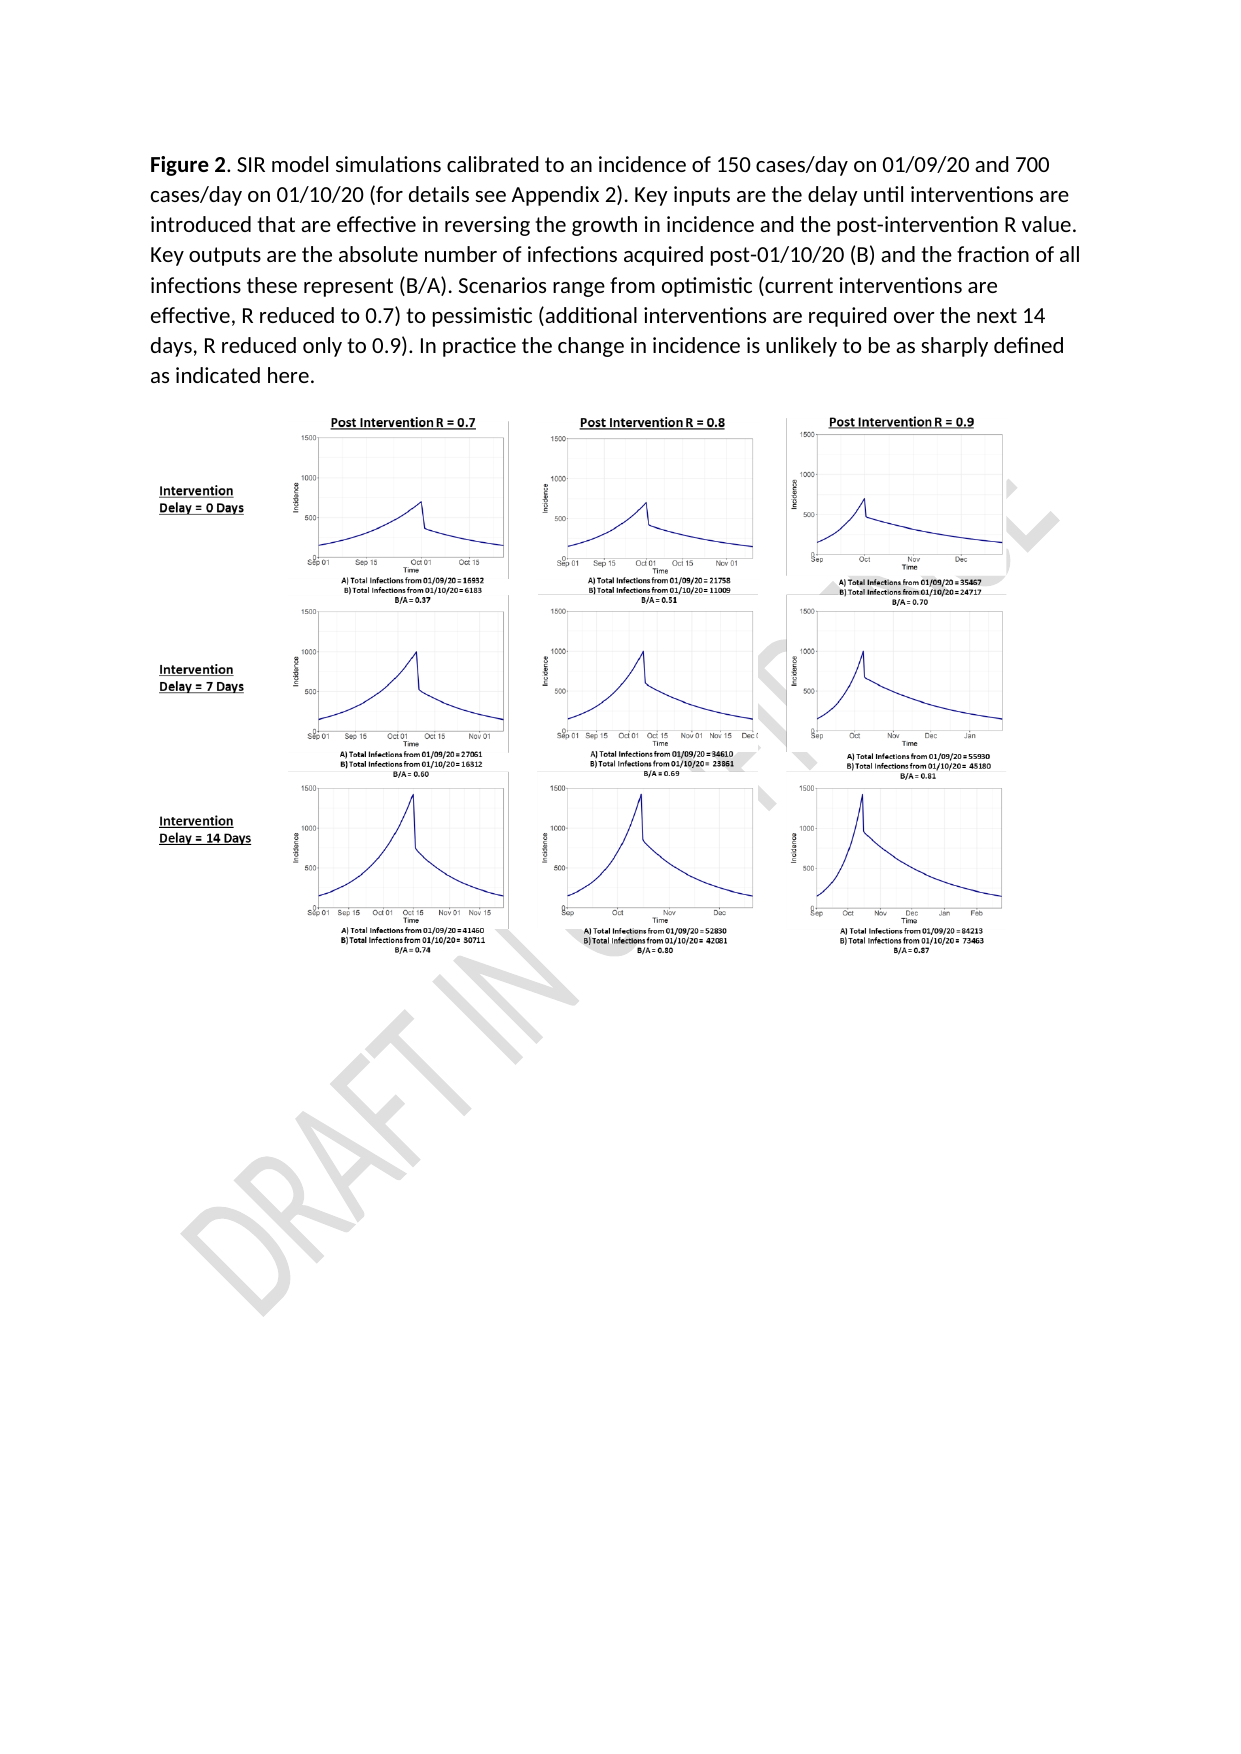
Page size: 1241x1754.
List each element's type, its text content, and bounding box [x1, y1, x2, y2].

picture [150, 408, 1007, 960]
text Figure 2. SIR model simulations calibrated to an incidence of 150 cases/day on 01/09/20 and 700 cases/day on 01/10/20 (for details see Appendix 2). Key inputs are the delay until interventions are introduced that are effective in reversing the growth in incidence and the post-intervention R value. Key outputs are the absolute number of infections acquired post-01/10/20 (B) and the fraction of all infections these represent (B/A). Scenarios range from optimistic (current interventions are effective, R reduced to 0.7) to pessimistic (additional interventions are required over the next 14 days, R reduced only to 0.9). In practice the change in incidence is unlikely to be as sharply defined as indicated here. [150, 150, 1090, 389]
